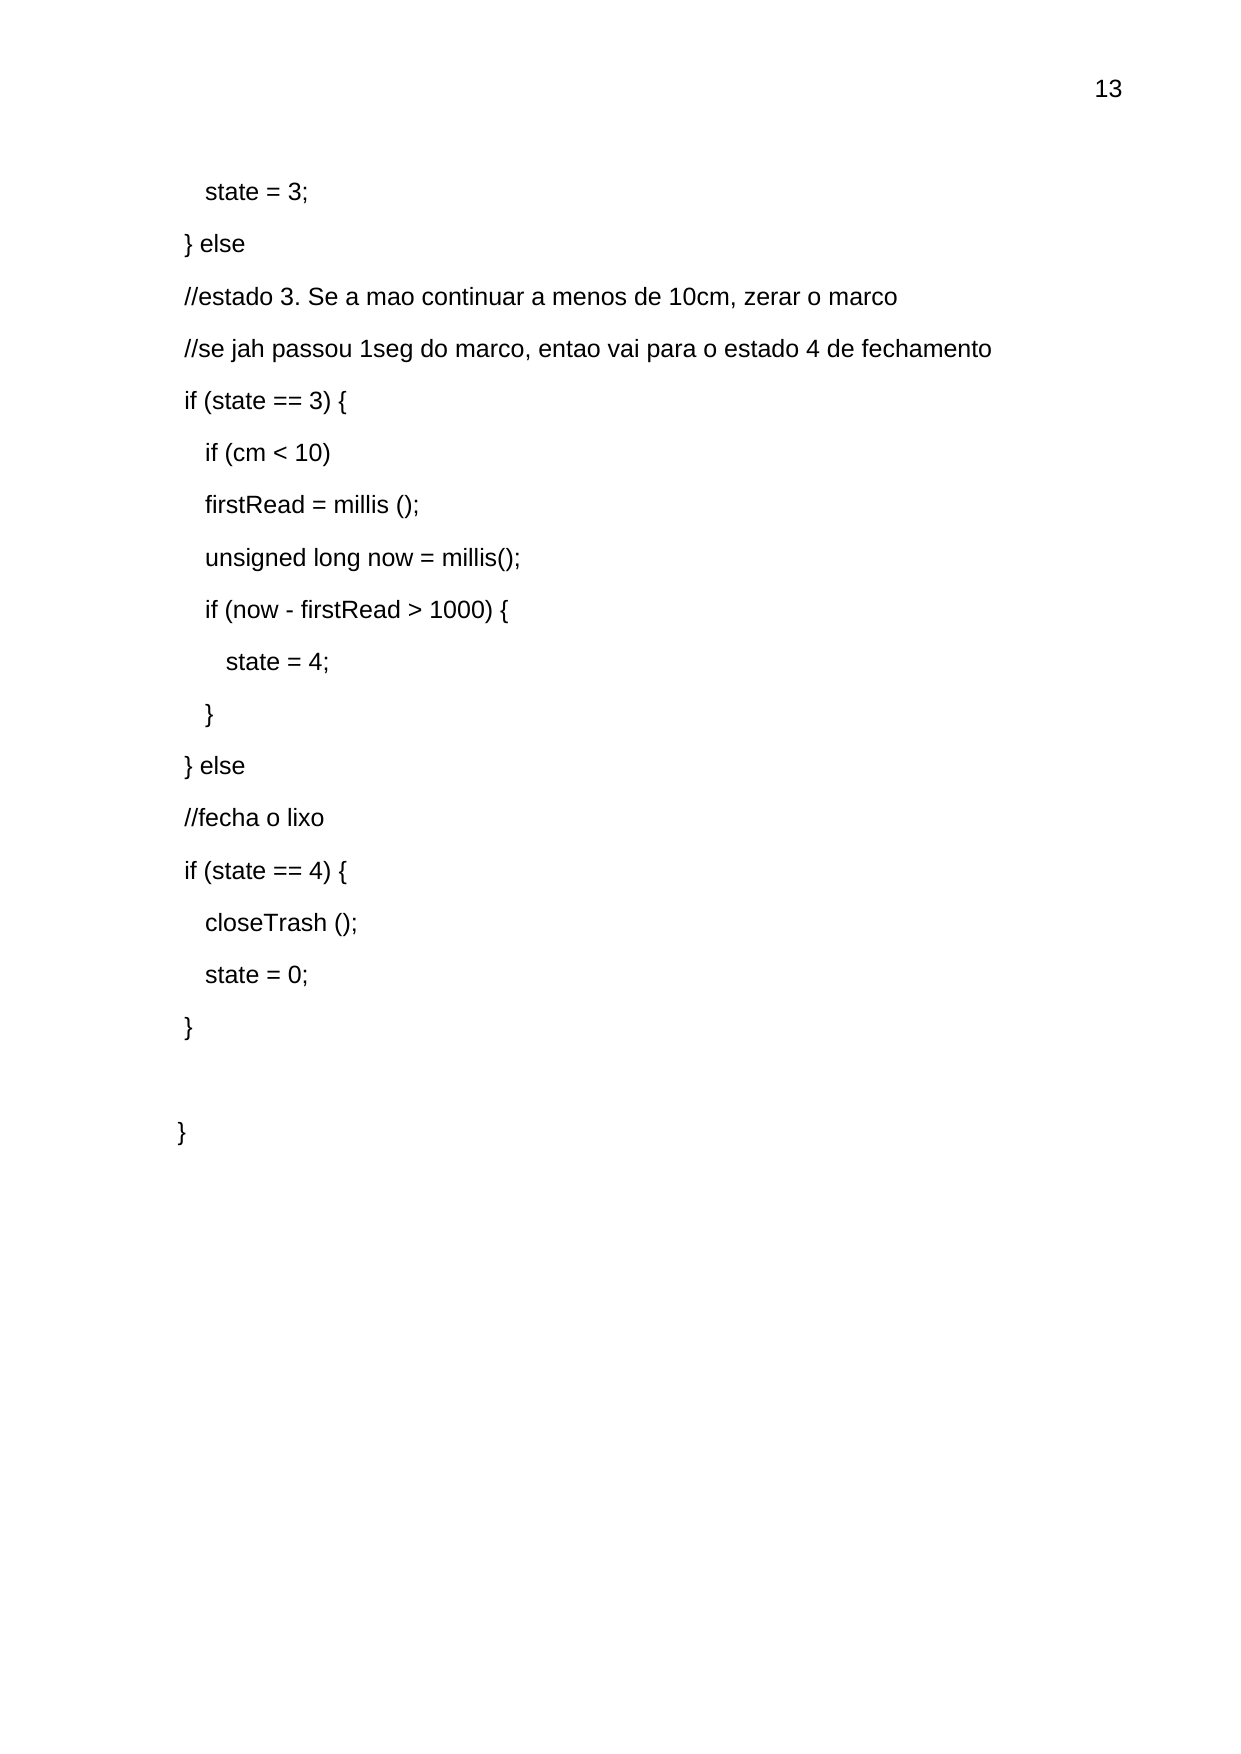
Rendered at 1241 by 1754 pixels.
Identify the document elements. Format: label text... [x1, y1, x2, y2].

text //estado 3. Se a mao continuar a menos de 10cm, zerar o marco [177, 282, 1122, 310]
text if (now - firstRead > 1000) { [177, 595, 1122, 623]
text if (state == 4) { [177, 856, 1122, 884]
text if (cm < 10) [177, 438, 1122, 467]
text state = 3; [177, 177, 1122, 206]
text state = 0; [177, 960, 1122, 989]
text } [177, 1012, 1122, 1041]
text firstRead = millis (); [177, 490, 1122, 519]
text closeTrash (); [177, 908, 1122, 937]
text unsigned long now = millis(); [177, 542, 1122, 571]
text if (state == 3) { [177, 386, 1122, 415]
text //fecha o lixo [177, 803, 1122, 832]
text //se jah passou 1seg do marco, entao vai para o estado 4 de fechamento [177, 334, 1122, 362]
text } else [177, 751, 1122, 780]
text } [177, 699, 1122, 728]
text state = 4; [177, 647, 1122, 676]
text } else [177, 229, 1122, 258]
text } [177, 1117, 1122, 1145]
